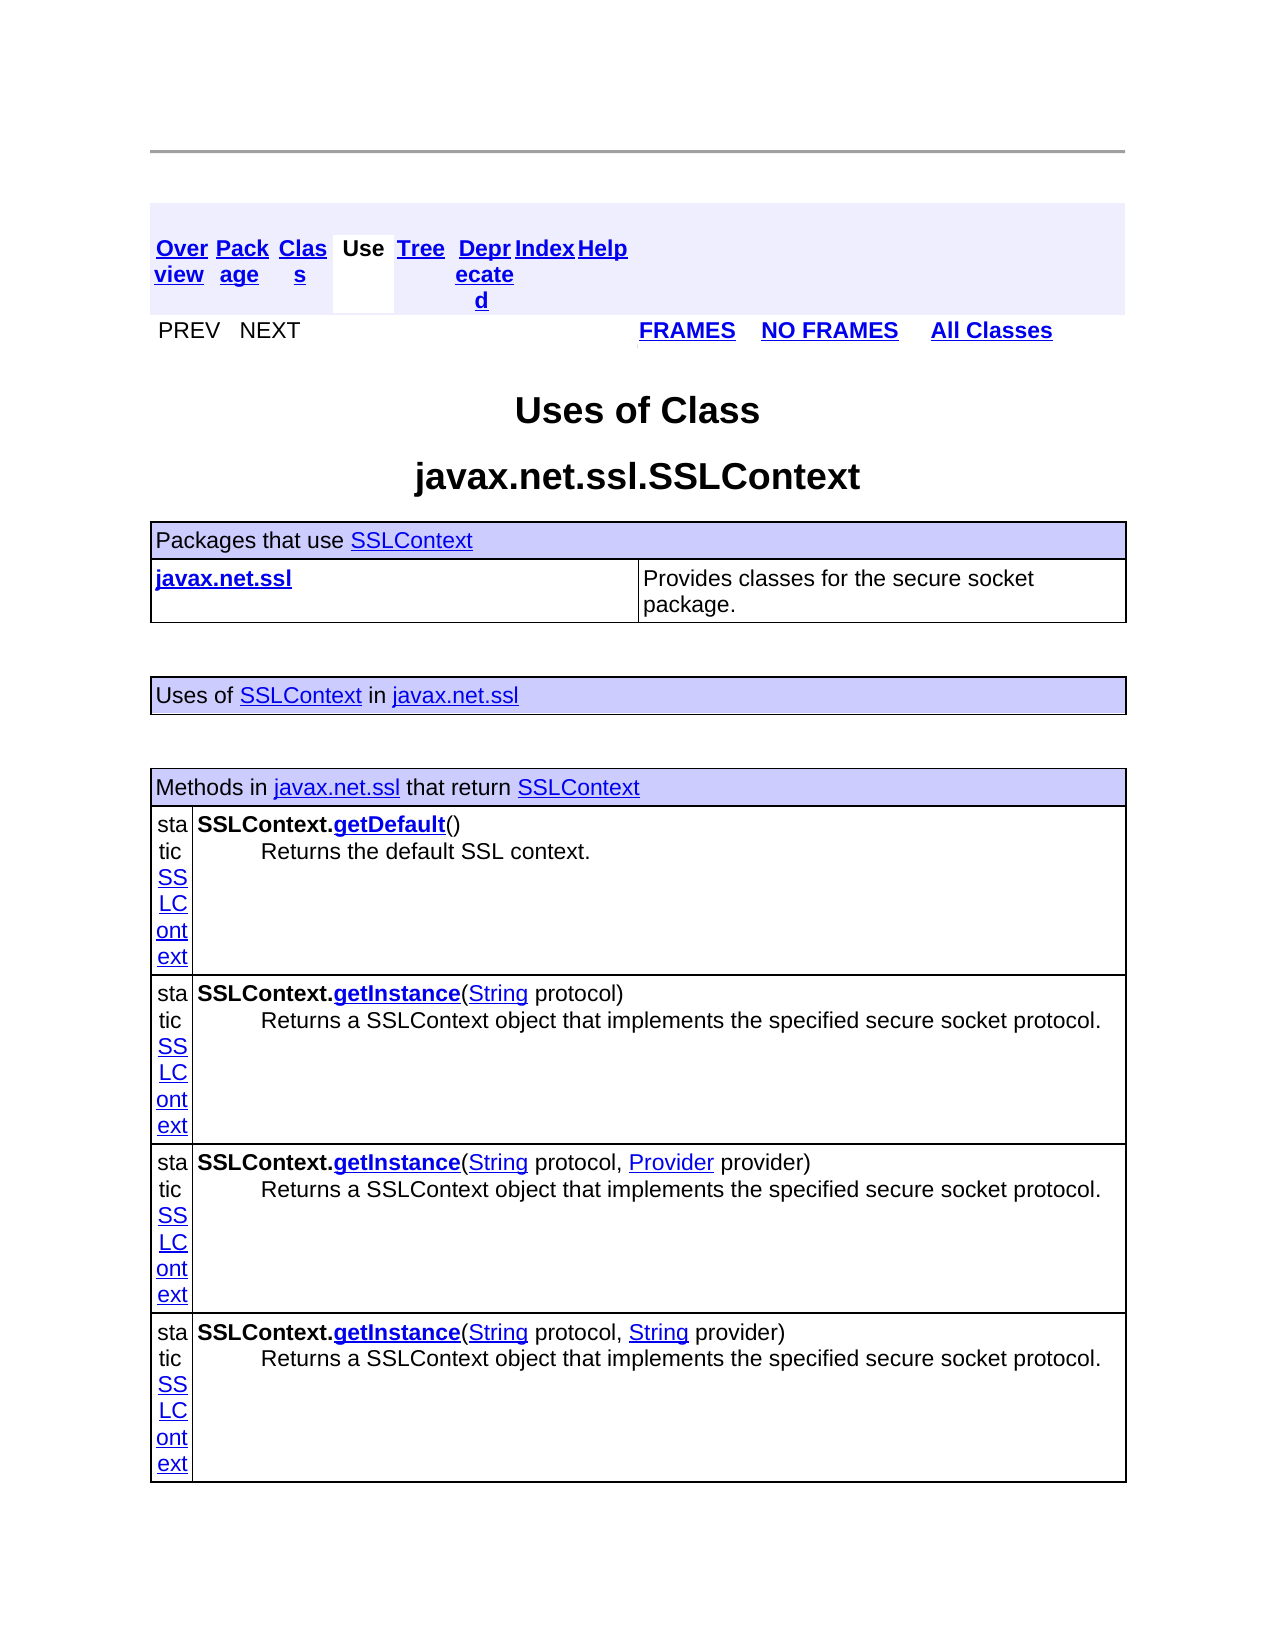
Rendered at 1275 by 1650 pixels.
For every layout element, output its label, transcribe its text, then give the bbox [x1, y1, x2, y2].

table_cell Provides classes for the secure socket package. [639, 560, 1125, 622]
table_cell static SSLContext [152, 1145, 192, 1312]
table_cell SSLContext.getInstance(String protocol, String provider) Returns a SSLContext object that implements the specified secure socket protocol. [193, 1314, 1125, 1481]
table_cell SSLContext.getInstance(String protocol) Returns a SSLContext object that implements the specified secure socket protocol. [193, 976, 1125, 1143]
table_cell static SSLContext [152, 807, 192, 974]
table_header Methods in javax.net.ssl that return SSLContext [152, 769, 1125, 805]
table_cell PREV NEXT [150, 315, 637, 345]
table_cell SSLContext.getInstance(String protocol, Provider provider) Returns a SSLContext object that implements the specified secure socket protocol. [193, 1145, 1125, 1312]
table_header Packages that use SSLContext [152, 523, 1125, 558]
table_header [150, 203, 1125, 315]
table_header Uses of SSLContext in javax.net.ssl [152, 678, 1125, 713]
table_cell static SSLContext [152, 1314, 192, 1481]
table_cell SSLContext.getDefault() Returns the default SSL context. [193, 807, 1125, 974]
table_cell FRAMES NO FRAMES All Classes [638, 315, 1125, 345]
text Uses of Class [150, 388, 1125, 431]
table_cell static SSLContext [152, 976, 192, 1143]
table_cell javax.net.ssl [152, 560, 638, 622]
text javax.net.ssl.SSLContext [150, 454, 1125, 497]
